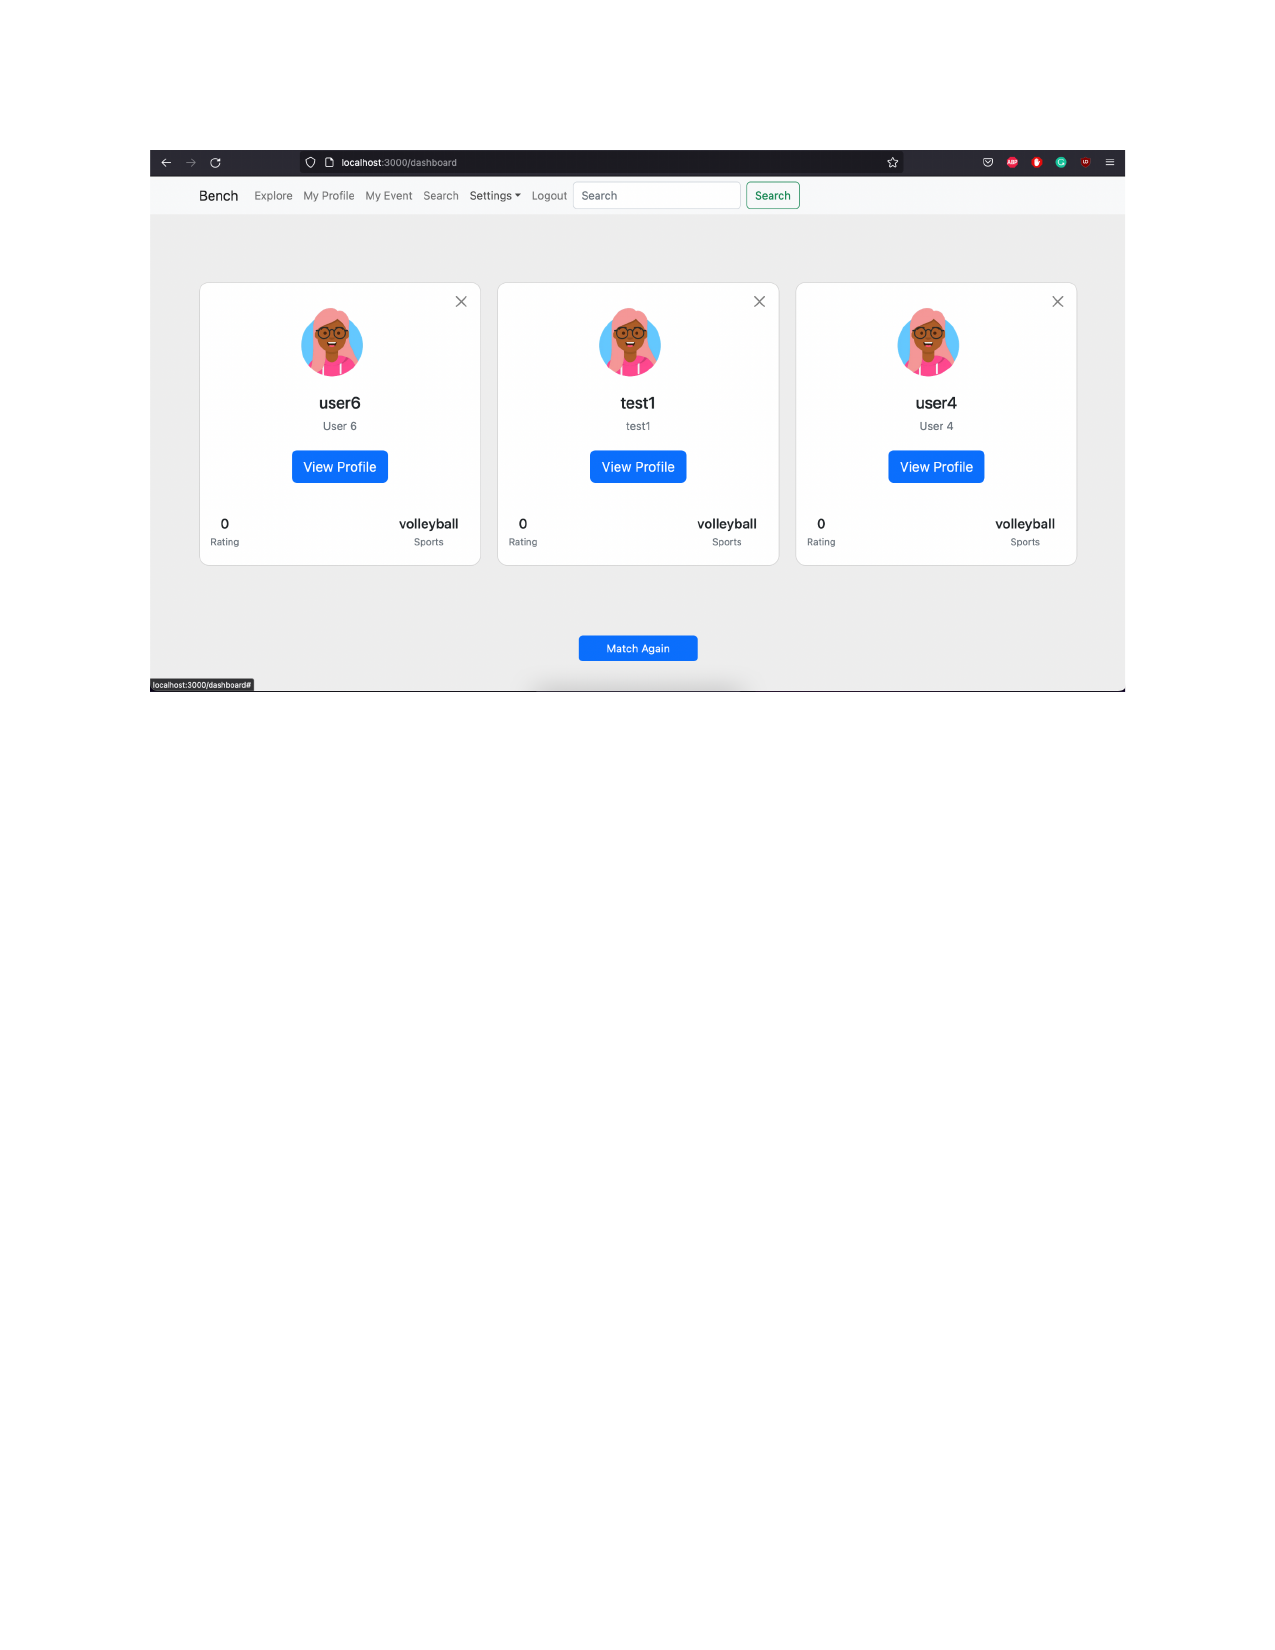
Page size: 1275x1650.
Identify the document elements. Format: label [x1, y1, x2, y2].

picture [150, 150, 1125, 692]
